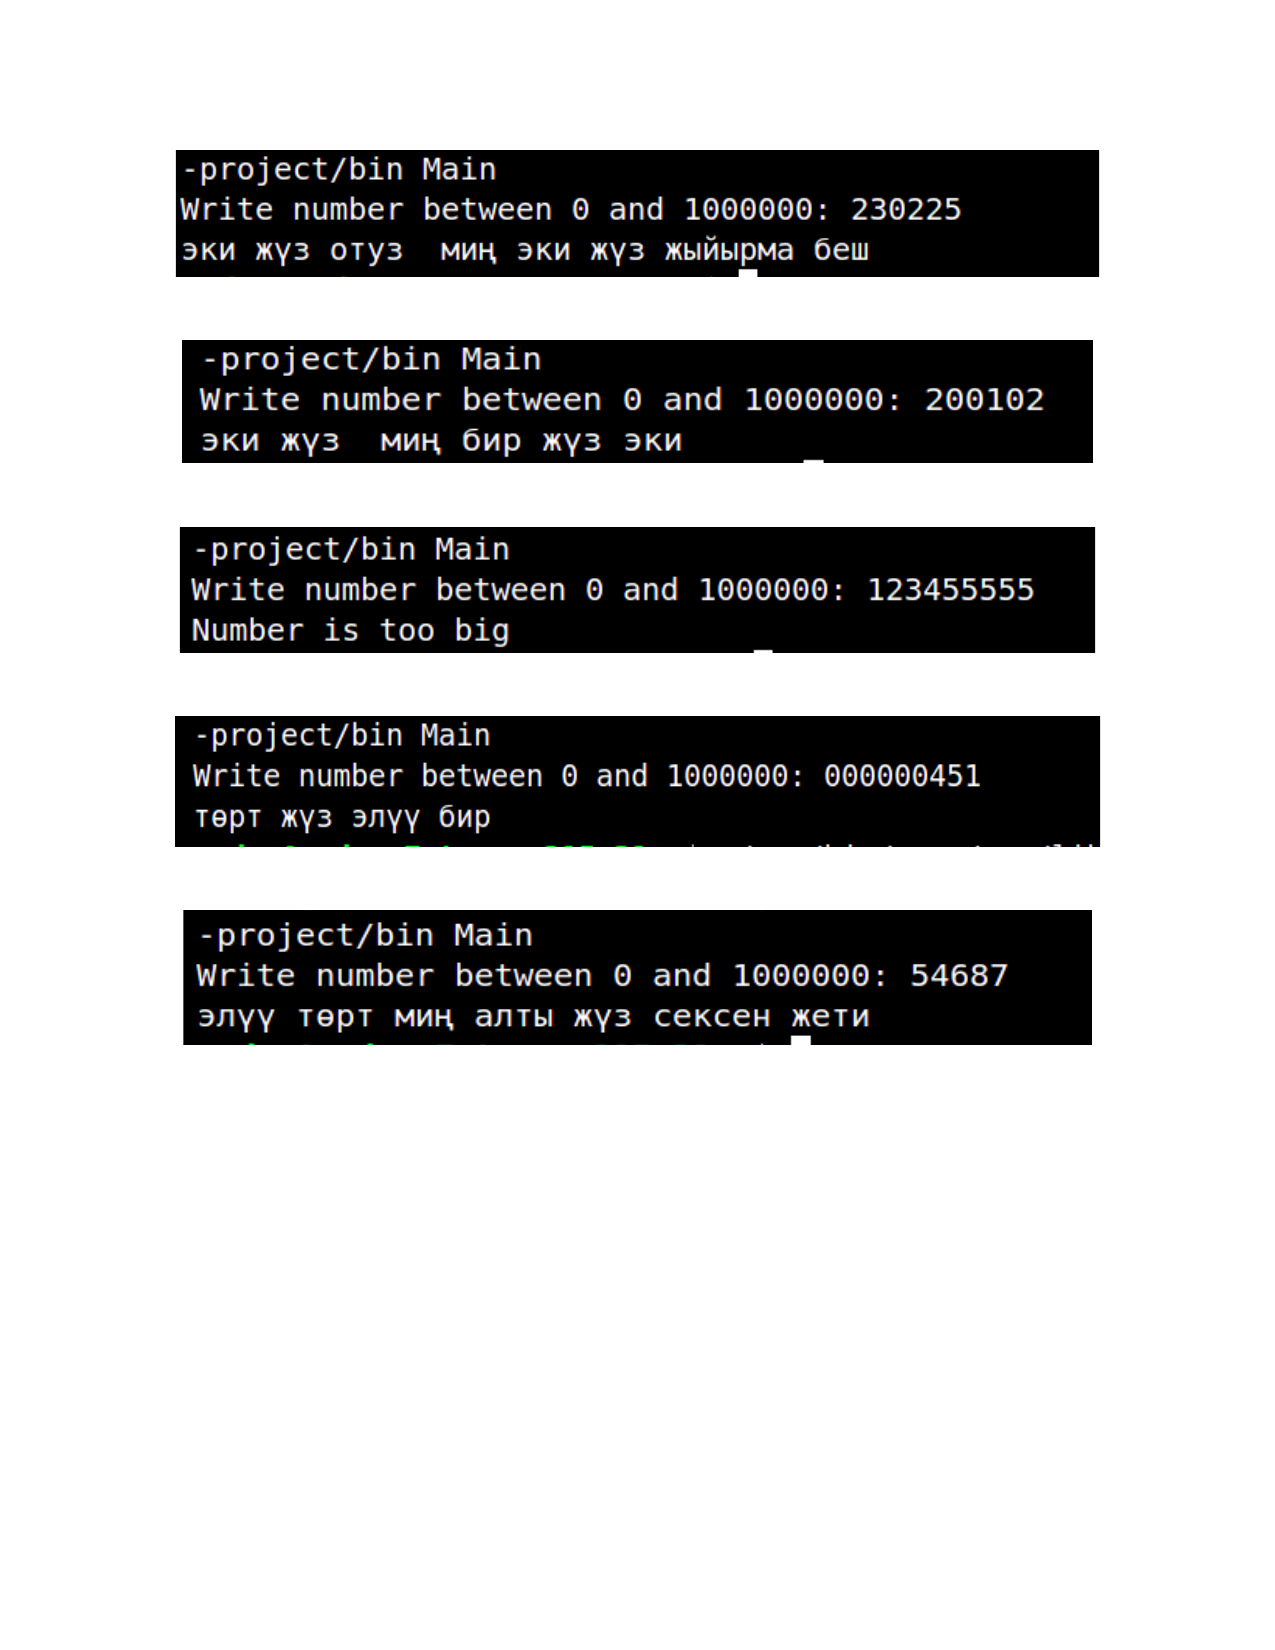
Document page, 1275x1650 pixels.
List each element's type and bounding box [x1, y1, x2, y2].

picture [179, 527, 1096, 653]
picture [182, 340, 1093, 463]
picture [175, 716, 1100, 847]
picture [183, 910, 1092, 1045]
picture [175, 150, 1100, 277]
